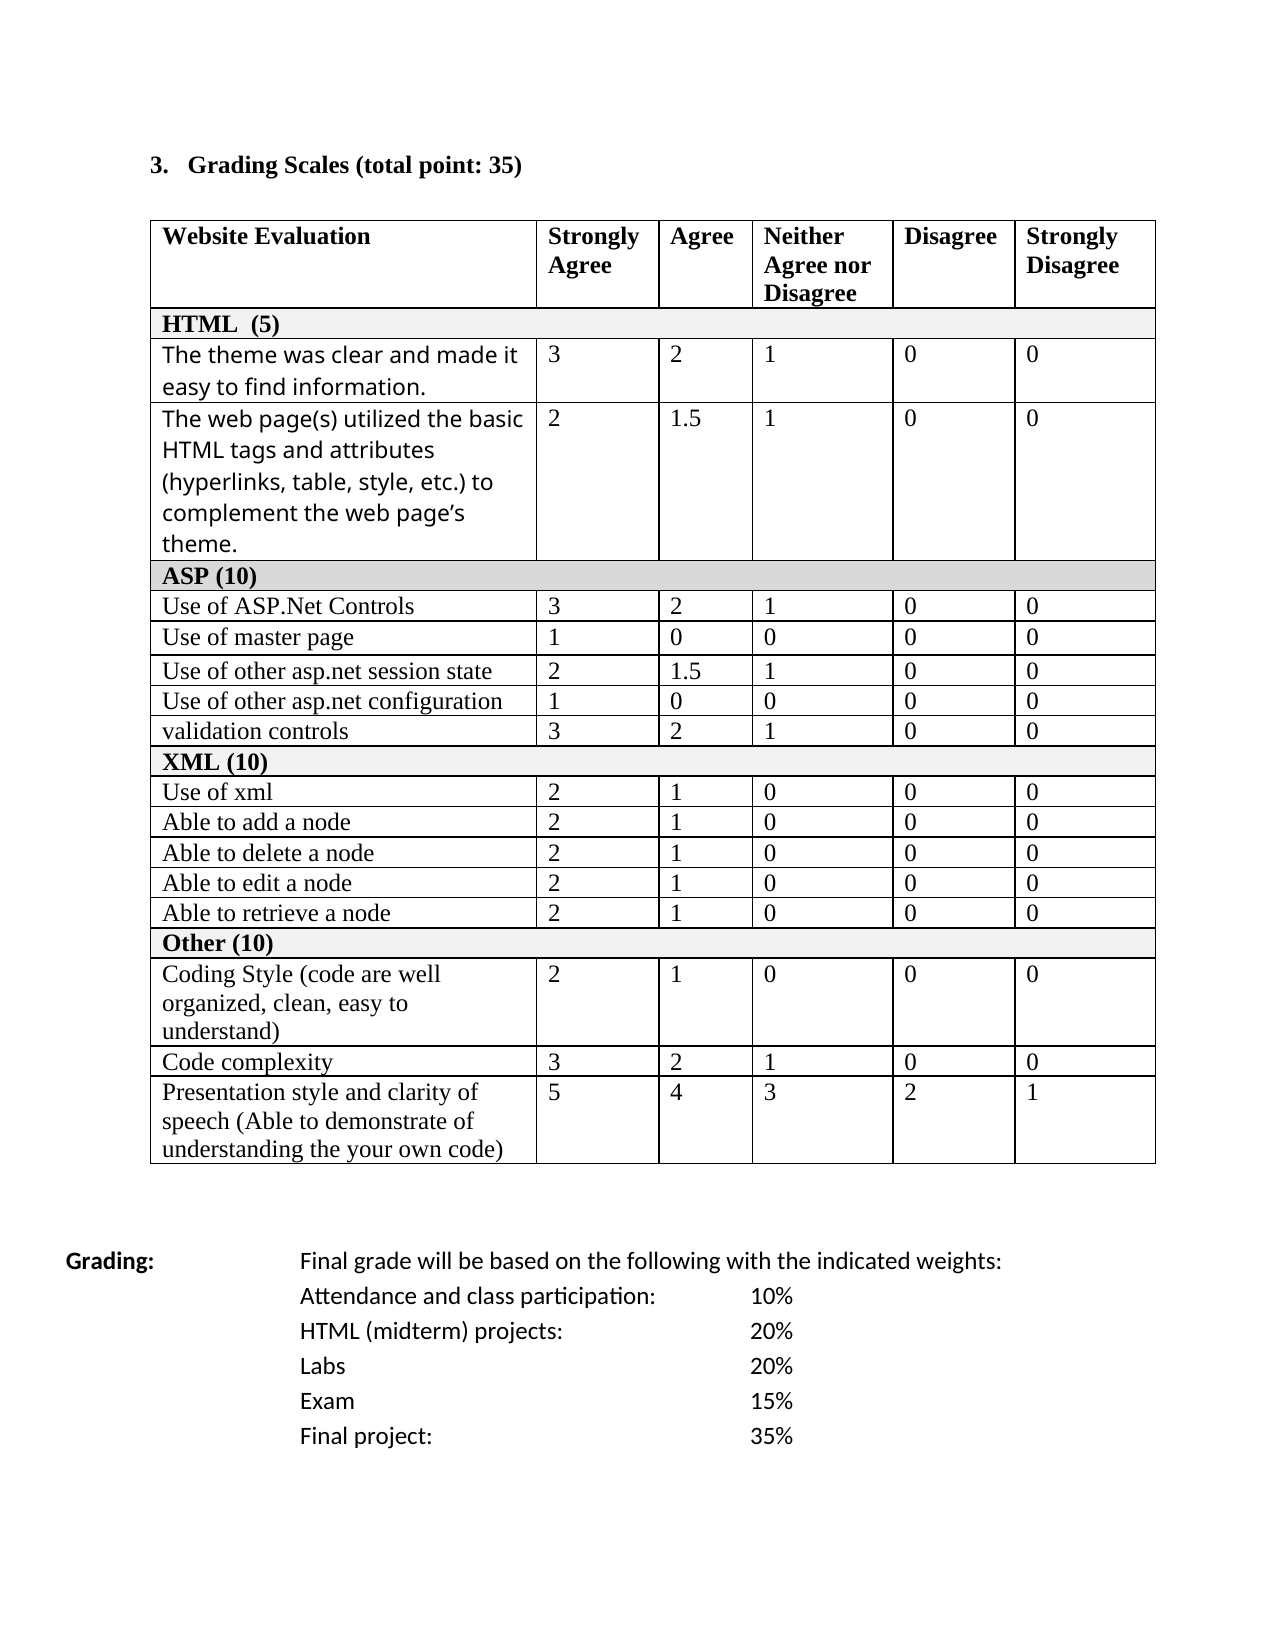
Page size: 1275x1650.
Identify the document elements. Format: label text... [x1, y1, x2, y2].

table_cell 2 [537, 868, 658, 897]
table_cell 0 [1016, 838, 1155, 866]
text Labs 20% [300, 1350, 1209, 1380]
table_cell 2 [537, 403, 658, 559]
table_cell Presentation style and clarity of speech (Able to demonstrate of understanding the your own code) [151, 1077, 536, 1163]
table_cell 0 [1016, 716, 1155, 745]
table_cell 0 [1016, 959, 1155, 1045]
table_cell 0 [1016, 898, 1155, 927]
table_cell 1 [753, 591, 892, 620]
table_header Agree [660, 221, 752, 307]
table_cell 0 [1016, 622, 1155, 654]
table_cell 1 [1016, 1077, 1155, 1163]
table_cell 0 [894, 686, 1014, 715]
table_cell 1.5 [660, 656, 752, 684]
table_cell 2 [537, 656, 658, 684]
table_cell 0 [894, 868, 1014, 897]
table_cell 0 [1016, 403, 1155, 559]
table_cell 2 [660, 716, 752, 745]
table_cell 3 [537, 716, 658, 745]
table_cell Use of ASP.Net Controls [151, 591, 536, 620]
table_cell 0 [660, 622, 752, 654]
table_cell 0 [894, 959, 1014, 1045]
table_cell 0 [753, 807, 892, 836]
text Attendance and class participation: 10% [300, 1280, 1209, 1310]
table_cell 4 [660, 1077, 752, 1163]
table_cell 1 [753, 656, 892, 684]
table_cell 1 [660, 868, 752, 897]
table_cell 0 [753, 959, 892, 1045]
table_cell XML (10) [151, 747, 1155, 775]
table_cell 2 [537, 838, 658, 866]
table_cell 0 [894, 807, 1014, 836]
table_cell 0 [1016, 656, 1155, 684]
table_cell 1 [753, 1047, 892, 1075]
table_cell 0 [753, 898, 892, 927]
table_header Disagree [894, 221, 1014, 307]
table_cell 0 [1016, 777, 1155, 806]
table_cell 0 [1016, 1047, 1155, 1075]
table_cell Able to edit a node [151, 868, 536, 897]
table_cell 2 [660, 339, 752, 402]
table_cell 2 [660, 591, 752, 620]
table_cell 1 [660, 959, 752, 1045]
table_cell Able to delete a node [151, 838, 536, 866]
text Exam 15% [300, 1385, 1209, 1415]
text Final project: 35% [300, 1420, 1209, 1450]
table_cell Able to add a node [151, 807, 536, 836]
table_cell 1 [753, 403, 892, 559]
table_cell 0 [753, 622, 892, 654]
table_cell Use of master page [151, 622, 536, 654]
table_cell The web page(s) utilized the basic HTML tags and attributes (hyperlinks, table, style, etc.) to complement the web page’s theme. [151, 403, 536, 559]
list Grading Scales (total point: 35) [150, 150, 1125, 179]
table_cell 0 [894, 716, 1014, 745]
table_cell 3 [537, 339, 658, 402]
table_cell 2 [537, 777, 658, 806]
table_cell Coding Style (code are well organized, clean, easy to understand) [151, 959, 536, 1045]
table_cell 2 [537, 898, 658, 927]
table_cell 3 [537, 1047, 658, 1075]
table_cell 0 [753, 777, 892, 806]
table_cell 0 [1016, 591, 1155, 620]
table_header Website Evaluation [151, 221, 536, 307]
table_cell validation controls [151, 716, 536, 745]
table_cell HTML (5) [151, 309, 1155, 338]
table_cell 0 [753, 868, 892, 897]
text Grading: Final grade will be based on the following with the indicated weights: [66, 1245, 1209, 1275]
table_cell The theme was clear and made it easy to find information. [151, 339, 536, 402]
table_cell 0 [894, 339, 1014, 402]
table_cell 0 [1016, 807, 1155, 836]
table_cell 0 [894, 591, 1014, 620]
table_cell 0 [894, 898, 1014, 927]
table_cell Use of xml [151, 777, 536, 806]
table_cell 1 [537, 622, 658, 654]
text HTML (midterm) projects: 20% [300, 1315, 1209, 1345]
table_cell 0 [753, 686, 892, 715]
table_cell 0 [1016, 686, 1155, 715]
table_cell 2 [537, 807, 658, 836]
table_cell Use of other asp.net configuration [151, 686, 536, 715]
table_cell 1 [660, 807, 752, 836]
table_cell 1 [660, 838, 752, 866]
table_cell 0 [894, 403, 1014, 559]
table_cell 5 [537, 1077, 658, 1163]
table_header Strongly Disagree [1016, 221, 1155, 307]
table_cell 0 [660, 686, 752, 715]
table_cell 1 [660, 898, 752, 927]
table_cell 0 [894, 622, 1014, 654]
table_cell 1 [660, 777, 752, 806]
table_cell 2 [894, 1077, 1014, 1163]
table_cell 3 [753, 1077, 892, 1163]
table_header Strongly Agree [537, 221, 658, 307]
table_cell 0 [1016, 339, 1155, 402]
table_cell ASP (10) [151, 561, 1155, 590]
table_cell 0 [1016, 868, 1155, 897]
table_cell 0 [753, 838, 892, 866]
table_cell 0 [894, 838, 1014, 866]
table_cell 1.5 [660, 403, 752, 559]
table_cell 2 [537, 959, 658, 1045]
table_header Neither Agree nor Disagree [753, 221, 892, 307]
table_cell 3 [537, 591, 658, 620]
table_cell Other (10) [151, 929, 1155, 957]
table_cell Able to retrieve a node [151, 898, 536, 927]
table_cell 1 [537, 686, 658, 715]
table_cell 1 [753, 716, 892, 745]
table_cell 0 [894, 777, 1014, 806]
table_cell 1 [753, 339, 892, 402]
table_cell 2 [660, 1047, 752, 1075]
table_cell 0 [894, 656, 1014, 684]
table_cell Code complexity [151, 1047, 536, 1075]
table_cell 0 [894, 1047, 1014, 1075]
table_cell Use of other asp.net session state [151, 656, 536, 684]
